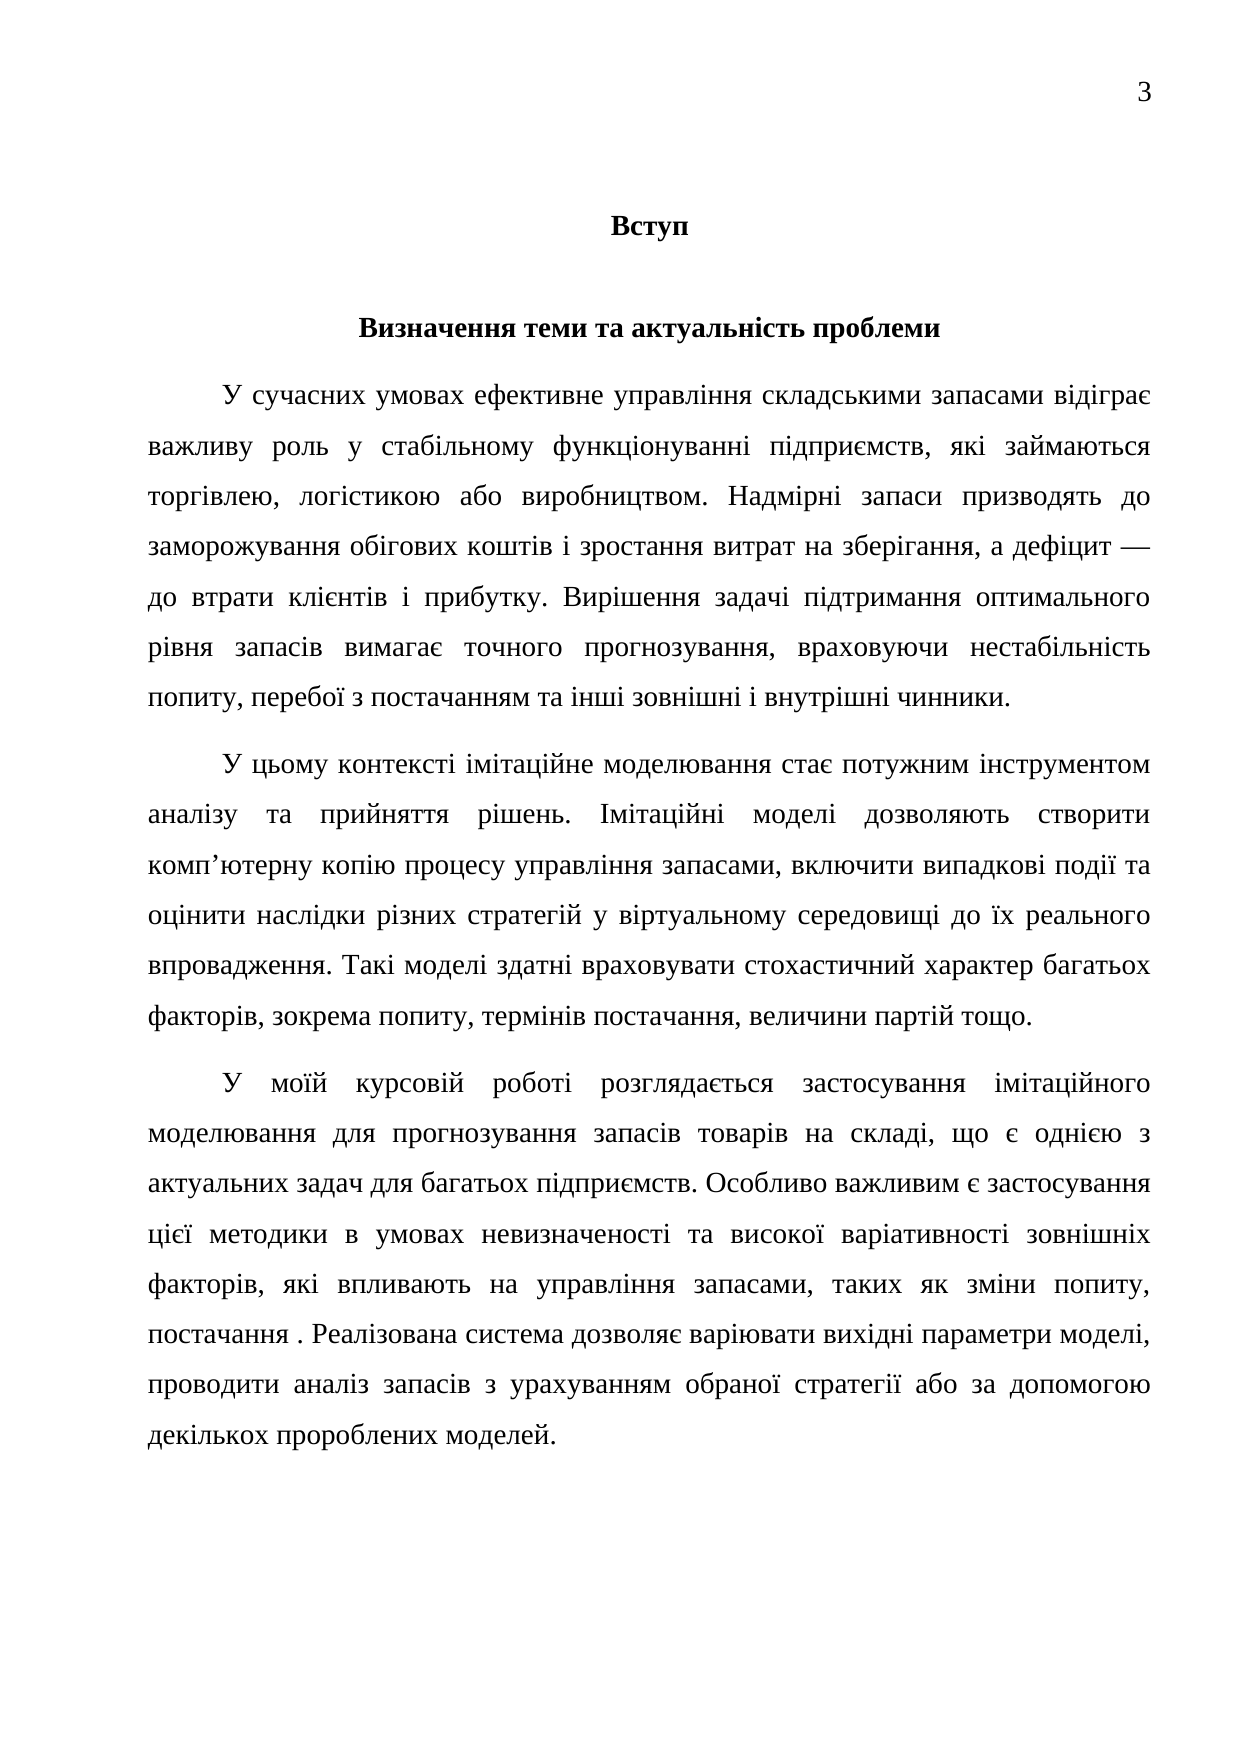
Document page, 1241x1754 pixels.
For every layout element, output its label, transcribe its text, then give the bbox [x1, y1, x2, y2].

text У цьому контексті імітаційне моделювання стає потужним інструментом аналізу та прийняття рішень. Імітаційні моделі дозволяють створити комп’ютерну копію процесу управління запасами, включити випадкові події та оцінити наслідки різних стратегій у віртуальному середовищі до їх реального впровадження. Такі моделі здатні враховувати стохастичний характер багатьох факторів, зокрема попиту, термінів постачання, величини партій тощо. [148, 746, 1152, 1031]
text У сучасних умовах ефективне управління складськими запасами відіграє важливу роль у стабільному функціонуванні підприємств, які займаються торгівлею, логістикою або виробництвом. Надмірні запаси призводять до заморожування обігових коштів і зростання витрат на зберігання, а дефіцит — до втрати клієнтів і прибутку. Вирішення задачі підтримання оптимального рівня запасів вимагає точного прогнозування, враховуючи нестабільність попиту, перебої з постачанням та інші зовнішні і внутрішні чинники. [148, 377, 1152, 713]
subtitle Вступ [148, 208, 1152, 241]
text Визначення теми та актуальність проблеми [148, 310, 1152, 344]
text У моїй курсовій роботі розглядається застосування імітаційного моделювання для прогнозування запасів товарів на складі, що є однією з актуальних задач для багатьох підприємств. Особливо важливим є застосування цієї методики в умовах невизначеності та високої варіативності зовнішніх факторів, які впливають на управління запасами, таких як зміни попиту, постачання . Реалізована система дозволяє варіювати вихідні параметри моделі, проводити аналіз запасів з урахуванням обраної стратегії або за допомогою декількох пророблених моделей. [148, 1065, 1152, 1451]
